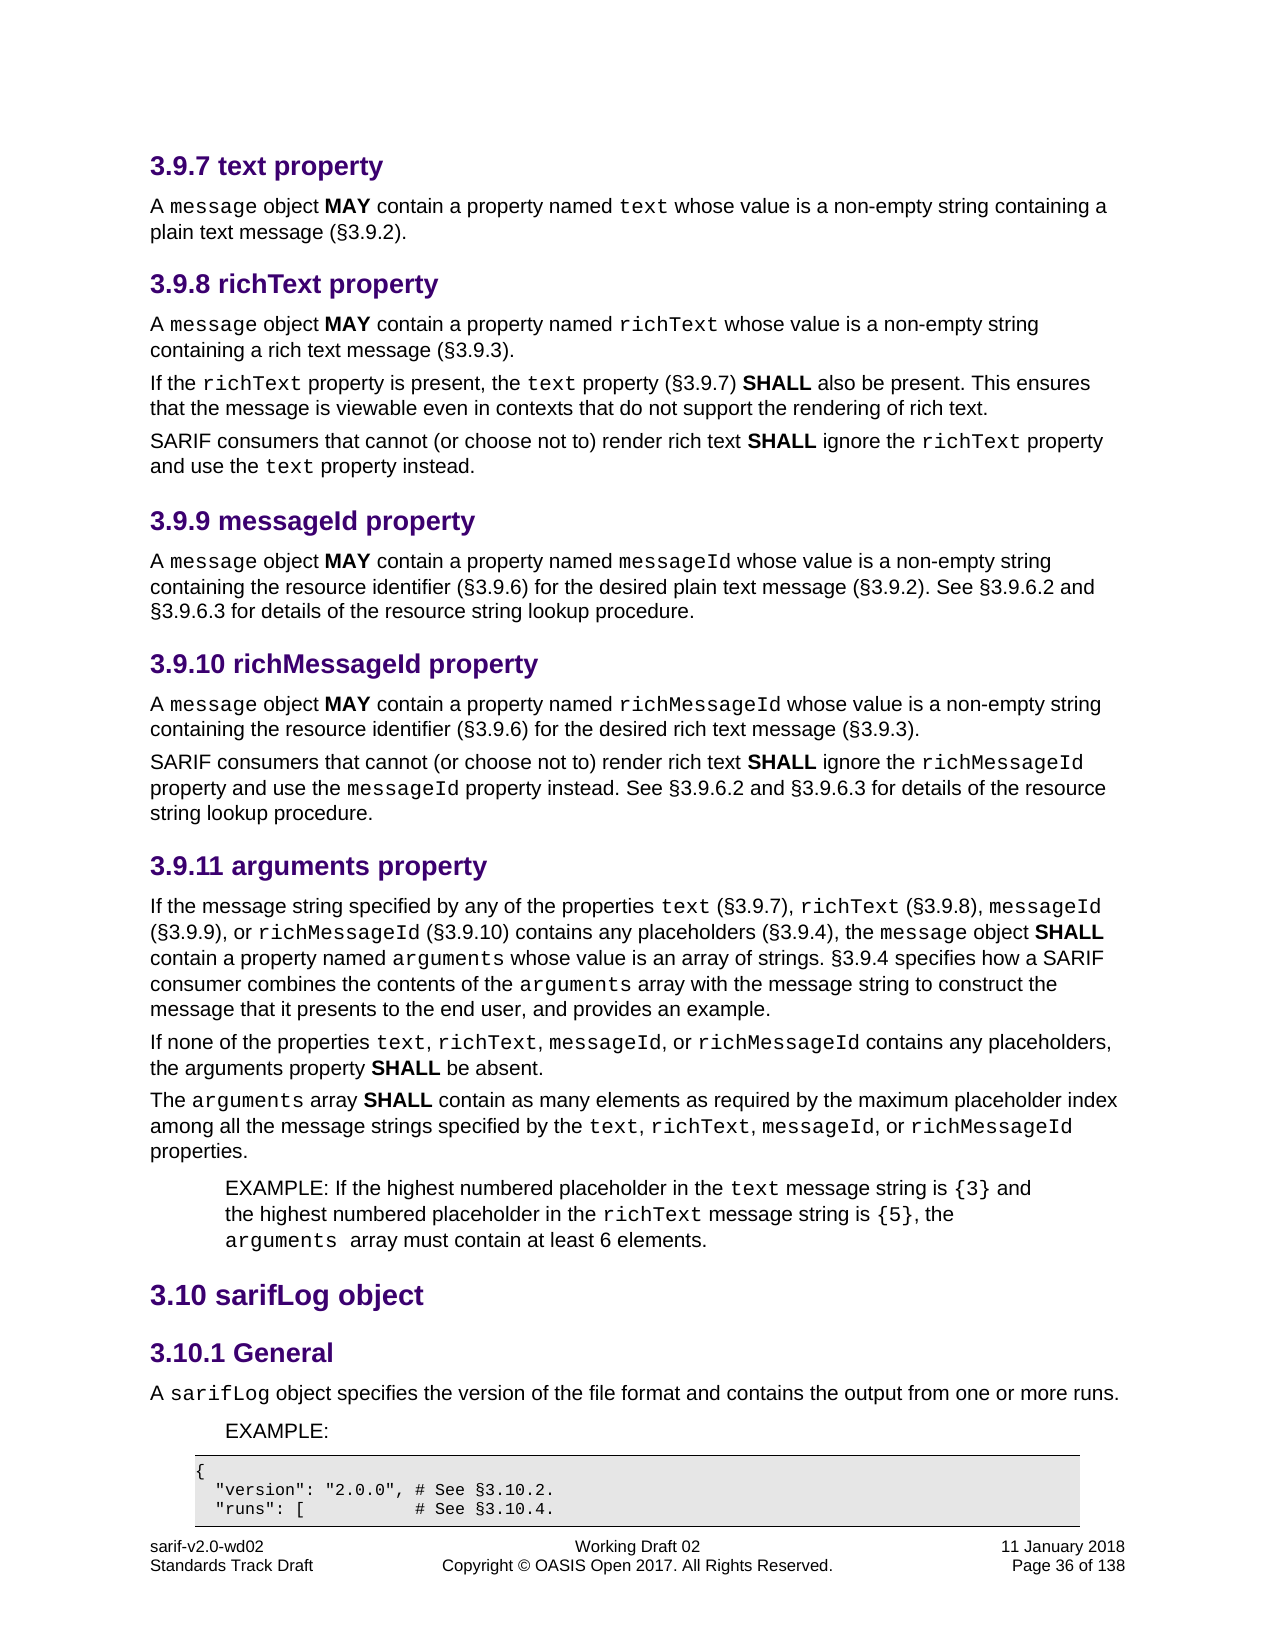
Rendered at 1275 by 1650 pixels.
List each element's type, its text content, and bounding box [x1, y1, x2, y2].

text { [195, 1456, 1080, 1474]
text A message object MAY contain a property named richText whose value is a non-empty string containing a rich text message (§3.9.3). [150, 312, 1125, 362]
subtitle richText property [150, 268, 1125, 300]
subtitle arguments property [150, 850, 1125, 881]
subtitle richMessageId property [150, 648, 1125, 679]
text "runs": [ # See §3.10.4. [195, 1493, 1080, 1526]
text The arguments array SHALL contain as many elements as required by the maximum placeholder index among all the message strings specified by the text, richText, messageId, or richMessageId properties. [150, 1088, 1125, 1163]
text SARIF consumers that cannot (or choose not to) render rich text SHALL ignore the richText property and use the text property instead. [150, 428, 1125, 480]
subtitle messageId property [150, 505, 1125, 536]
text SARIF consumers that cannot (or choose not to) render rich text SHALL ignore the richMessageId property and use the messageId property instead. See §3.9.6.2 and §3.9.6.3 for details of the resource string lookup procedure. [150, 749, 1125, 825]
text A message object MAY contain a property named messageId whose value is a non-empty string containing the resource identifier (§3.9.6) for the desired plain text message (§3.9.2). See §3.9.6.2 and §3.9.6.3 for details of the resource string lookup procedure. [150, 549, 1125, 623]
text A message object MAY contain a property named richMessageId whose value is a non-empty string containing the resource identifier (§3.9.6) for the desired rich text message (§3.9.3). [150, 691, 1125, 741]
text EXAMPLE: If the highest numbered placeholder in the text message string is {3} and the highest numbered placeholder in the richText message string is {5}, the arguments array must contain at least 6 elements. [225, 1176, 1050, 1253]
subtitle General [150, 1337, 1125, 1368]
subtitle text property [150, 150, 1125, 181]
text A sarifLog object specifies the version of the file format and contains the output from one or more runs. [150, 1381, 1125, 1406]
text "version": "2.0.0", # See §3.10.2. [195, 1474, 1080, 1493]
text If the message string specified by any of the properties text (§3.9.7), richText (§3.9.8), messageId (§3.9.9), or richMessageId (§3.9.10) contains any placeholders (§3.9.4), the message object SHALL contain a property named arguments whose value is an array of strings. §3.9.4 specifies how a SARIF consumer combines the contents of the arguments array with the message string to construct the message that it presents to the end user, and provides an example. [150, 894, 1125, 1021]
text EXAMPLE: [225, 1419, 1050, 1443]
text A message object MAY contain a property named text whose value is a non-empty string containing a plain text message (§3.9.2). [150, 194, 1125, 243]
subtitle sarifLog object [150, 1278, 1125, 1312]
text If none of the properties text, richText, messageId, or richMessageId contains any placeholders, the arguments property SHALL be absent. [150, 1029, 1125, 1079]
